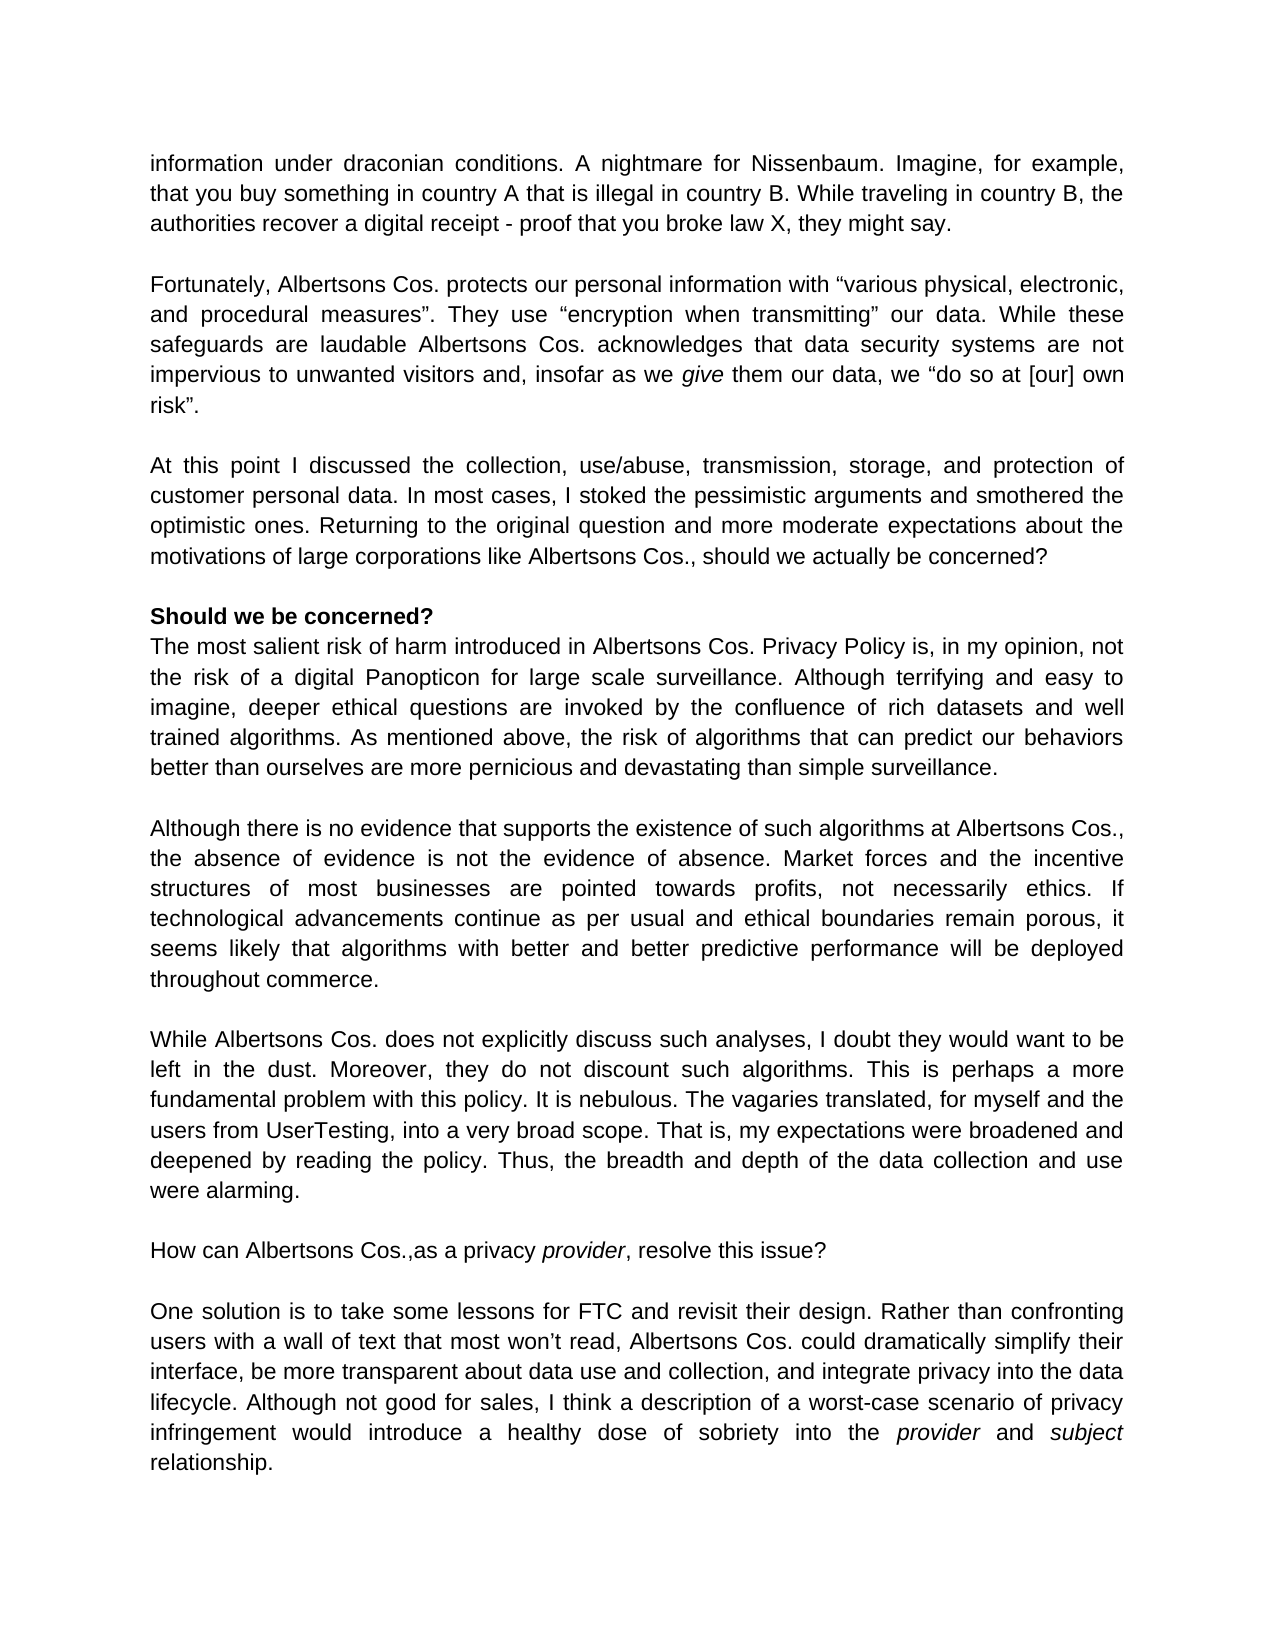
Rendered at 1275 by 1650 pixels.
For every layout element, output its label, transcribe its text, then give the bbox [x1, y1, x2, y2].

text Should we be concerned? [150, 603, 1125, 629]
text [150, 150, 1125, 237]
text While Albertsons Cos. does not explicitly discuss such analyses, I doubt they would want to be left in the dust. Moreover, they do not discount such algorithms. This is perhaps a more fundamental problem with this policy. It is nebulous. The vagaries translated, for myself and the users from UserTesting, into a very broad scope. That is, my expectations were broadened and deepened by reading the policy. Thus, the breadth and depth of the data collection and use were alarming. [150, 1026, 1125, 1203]
text Although there is no evidence that supports the existence of such algorithms at Albertsons Cos., the absence of evidence is not the evidence of absence. Market forces and the incentive structures of most businesses are pointed towards profits, not necessarily ethics. If technological advancements continue as per usual and ethical boundaries remain porous, it seems likely that algorithms with better and better predictive performance will be deployed throughout commerce. [150, 814, 1125, 992]
text One solution is to take some lessons for FTC and revisit their design. Rather than confronting users with a wall of text that most won’t read, Albertsons Cos. could dramatically simplify their interface, be more transparent about data use and collection, and integrate privacy into the data lifecycle. Although not good for sales, I think a description of a worst-case scenario of privacy infringement would introduce a healthy dose of sobriety into the provider and subject relationship. [150, 1298, 1125, 1475]
text At this point I discussed the collection, use/abuse, transmission, storage, and protection of customer personal data. In most cases, I stoked the pessimistic arguments and smothered the optimistic ones. Returning to the original question and more moderate expectations about the motivations of large corporations like Albertsons Cos., should we actually be concerned? [150, 452, 1125, 569]
text How can Albertsons Cos.,as a privacy provider, resolve this issue? [150, 1237, 1125, 1264]
text The most salient risk of harm introduced in Albertsons Cos. Privacy Policy is, in my opinion, not the risk of a digital Panopticon for large scale surveillance. Although terrifying and easy to imagine, deeper ethical questions are invoked by the confluence of rich datasets and well trained algorithms. As mentioned above, the risk of algorithms that can predict our behaviors better than ourselves are more pernicious and devastating than simple surveillance. [150, 633, 1125, 781]
text Fortunately, Albertsons Cos. protects our personal information with “various physical, electronic, and procedural measures”. They use “encryption when transmitting” our data. While these safeguards are laudable Albertsons Cos. acknowledges that data security systems are not impervious to unwanted visitors and, insofar as we give them our data, we “do so at [our] own risk”. [150, 271, 1125, 418]
